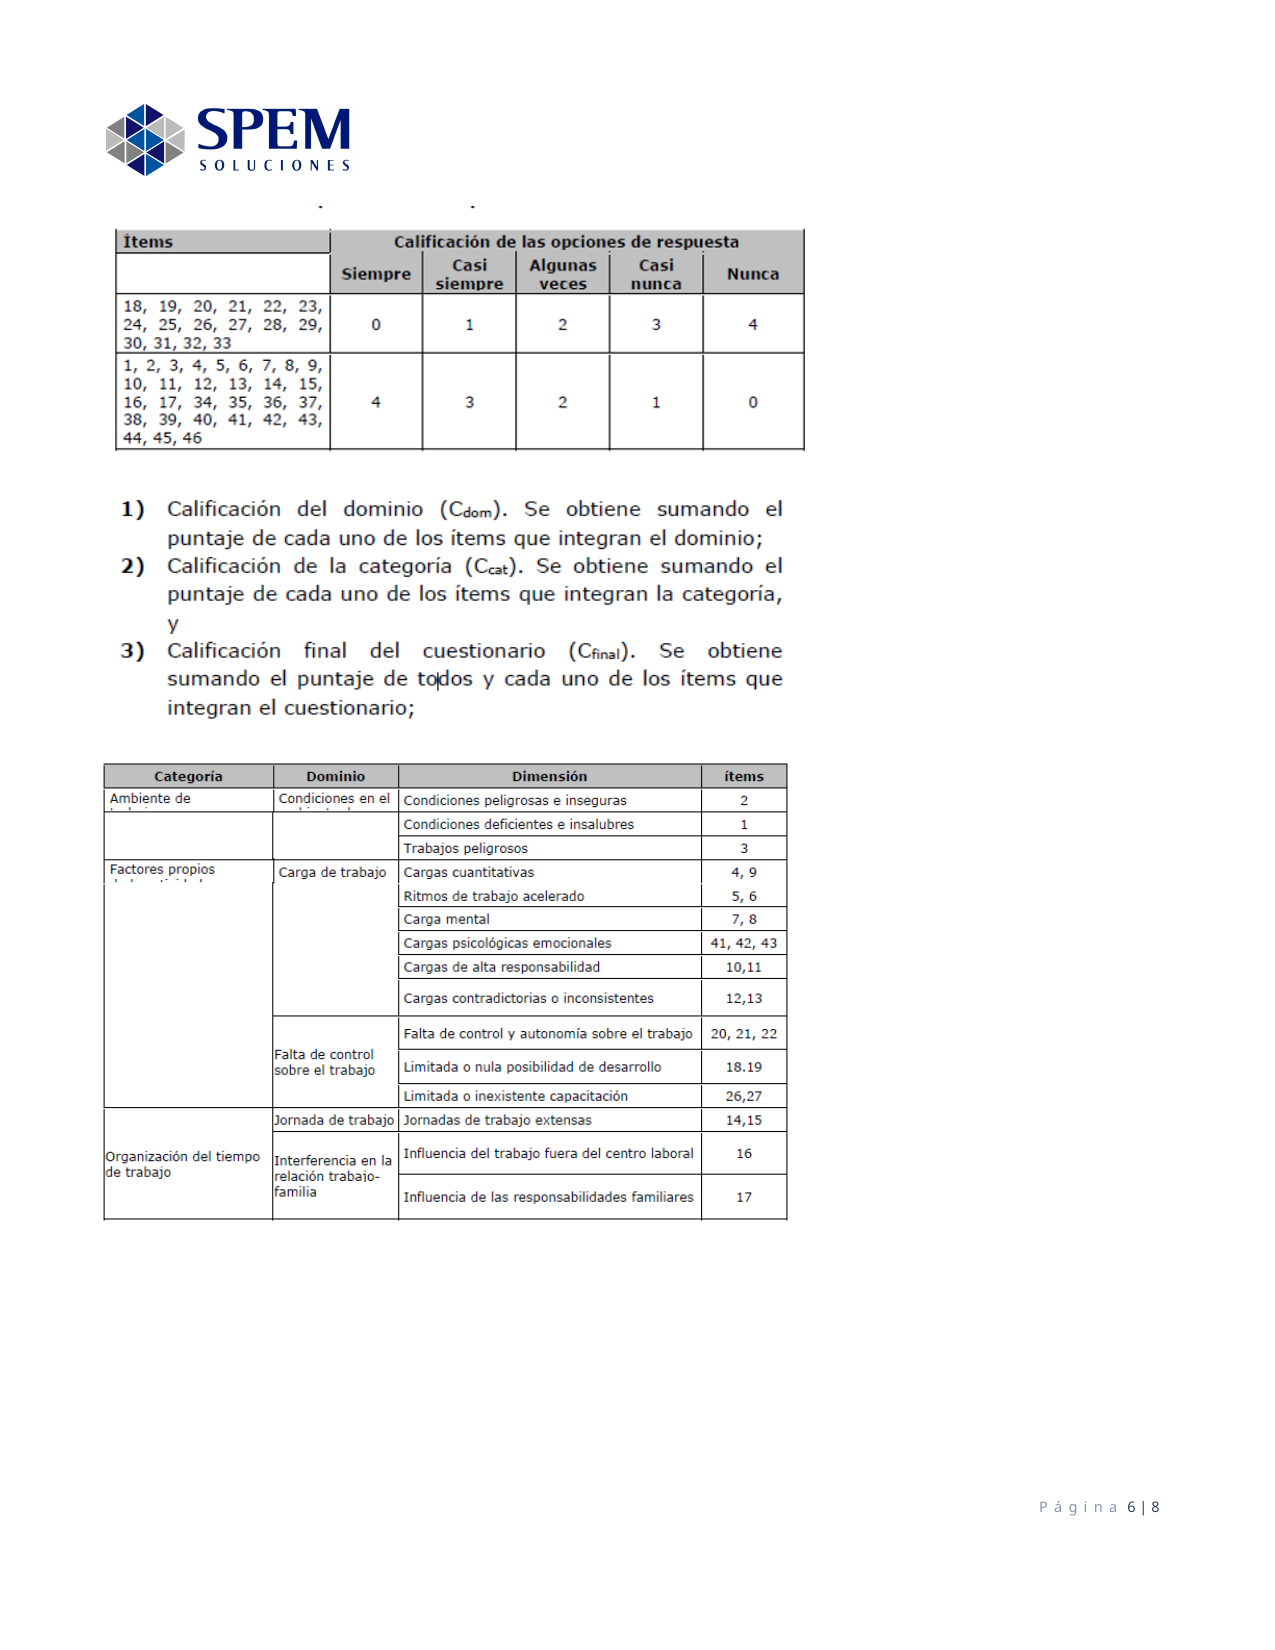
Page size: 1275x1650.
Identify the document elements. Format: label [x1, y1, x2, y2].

picture [88, 206, 827, 479]
picture [88, 497, 804, 733]
picture [195, 105, 355, 175]
picture [88, 751, 797, 1228]
